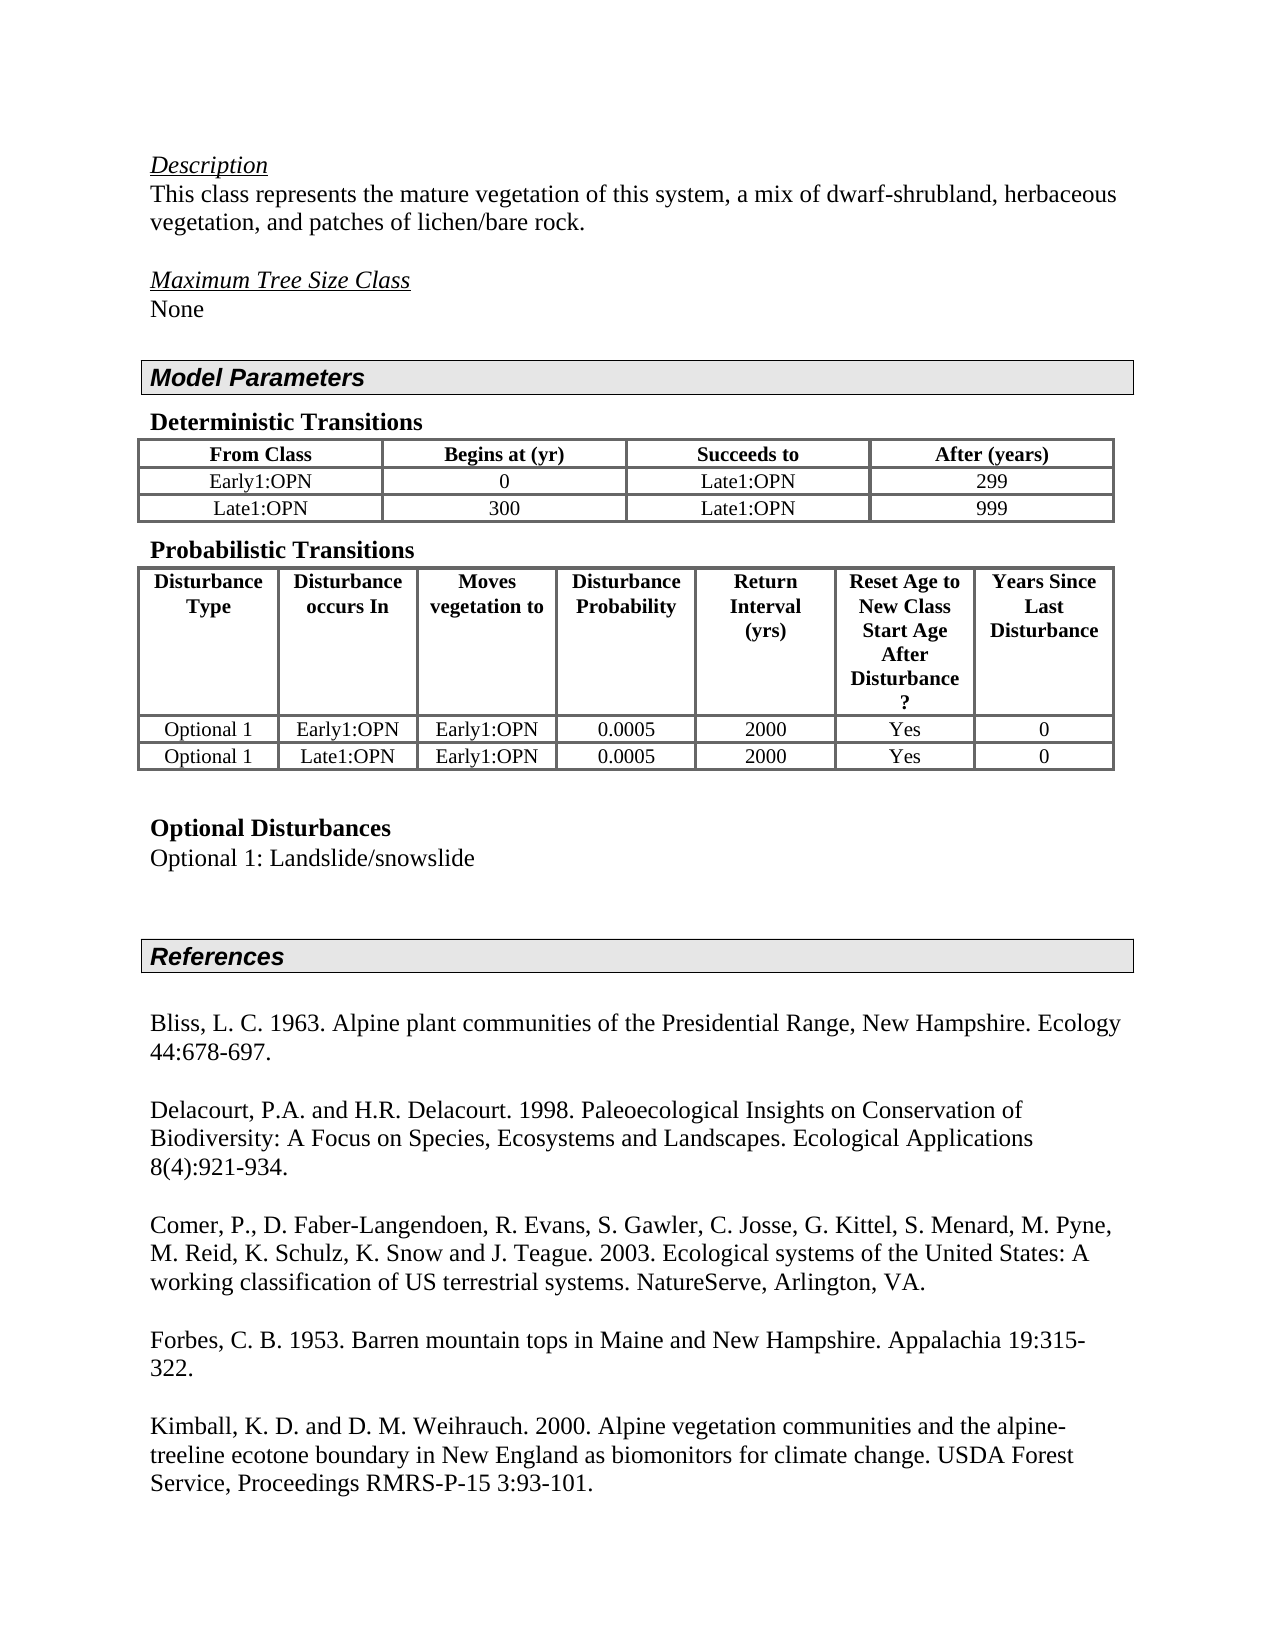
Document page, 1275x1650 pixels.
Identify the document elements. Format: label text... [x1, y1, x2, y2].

table_cell Late1:OPN [628, 496, 868, 520]
text Description [150, 150, 1125, 179]
text Model Parameters [142, 361, 1133, 394]
text Delacourt, P.A. and H.R. Delacourt. 1998. Paleoecological Insights on Conservation of Biodiversity: A Focus on Species, Ecosystems and Landscapes. Ecological Applications 8(4):921-934. [150, 1095, 1125, 1181]
table_header Succeeds to [628, 441, 868, 466]
text Deterministic Transitions [150, 407, 1125, 436]
text Optional Disturbances [150, 813, 1125, 841]
table_header Begins at (yr) [384, 441, 625, 466]
text Probabilistic Transitions [150, 536, 1125, 564]
text Forbes, C. B. 1953. Barren mountain tops in Maine and New Hampshire. Appalachia 19:315-322. [150, 1325, 1125, 1382]
table_header Moves vegetation to [419, 570, 555, 714]
table_cell 0 [384, 469, 625, 493]
table_cell Yes [837, 744, 973, 768]
table_cell Yes [837, 717, 973, 741]
table_header Disturbance Probability [558, 570, 694, 714]
table_cell Early1:OPN [280, 717, 416, 741]
table_cell Late1:OPN [628, 469, 868, 493]
table_cell Late1:OPN [140, 496, 381, 520]
text Optional 1: Landslide/snowslide [150, 843, 1125, 872]
table_header Disturbance occurs In [280, 570, 416, 714]
table_header Disturbance Type [140, 570, 277, 714]
table_cell 300 [384, 496, 625, 520]
table_cell Late1:OPN [280, 744, 416, 768]
text Maximum Tree Size ClassNone [150, 265, 1125, 322]
table_cell 0.0005 [558, 744, 694, 768]
text Comer, P., D. Faber-Langendoen, R. Evans, S. Gawler, C. Josse, G. Kittel, S. Menard, M. Pyne, M. Reid, K. Schulz, K. Snow and J. Teague. 2003. Ecological systems of the United States: A working classification of US terrestrial systems. NatureServe, Arlington, VA. [150, 1210, 1125, 1296]
table_cell 999 [872, 496, 1112, 520]
table_cell 2000 [697, 717, 834, 741]
table_header Return Interval (yrs) [697, 570, 834, 714]
table_cell 299 [872, 469, 1112, 493]
text Bliss, L. C. 1963. Alpine plant communities of the Presidential Range, New Hampshire. Ecology 44:678-697. [150, 1008, 1125, 1066]
table_cell Early1:OPN [419, 744, 555, 768]
table_header After (years) [872, 441, 1112, 466]
text References [142, 940, 1133, 972]
table_cell Optional 1 [140, 717, 277, 741]
table_cell 0.0005 [558, 717, 694, 741]
table_cell 2000 [697, 744, 834, 768]
text This class represents the mature vegetation of this system, a mix of dwarf-shrubland, herbaceous vegetation, and patches of lichen/bare rock. [150, 179, 1125, 236]
text Kimball, K. D. and D. M. Weihrauch. 2000. Alpine vegetation communities and the alpine-treeline ecotone boundary in New England as biomonitors for climate change. USDA Forest Service, Proceedings RMRS-P-15 3:93-101. [150, 1411, 1125, 1497]
table_cell Optional 1 [140, 744, 277, 768]
table_cell Early1:OPN [140, 469, 381, 493]
table_cell Early1:OPN [419, 717, 555, 741]
table_header From Class [140, 441, 381, 466]
table_cell 0 [976, 717, 1112, 741]
table_header Years Since Last Disturbance [976, 570, 1112, 714]
table_cell 0 [976, 744, 1112, 768]
table_header Reset Age to New Class Start Age After Disturbance? [837, 570, 973, 714]
